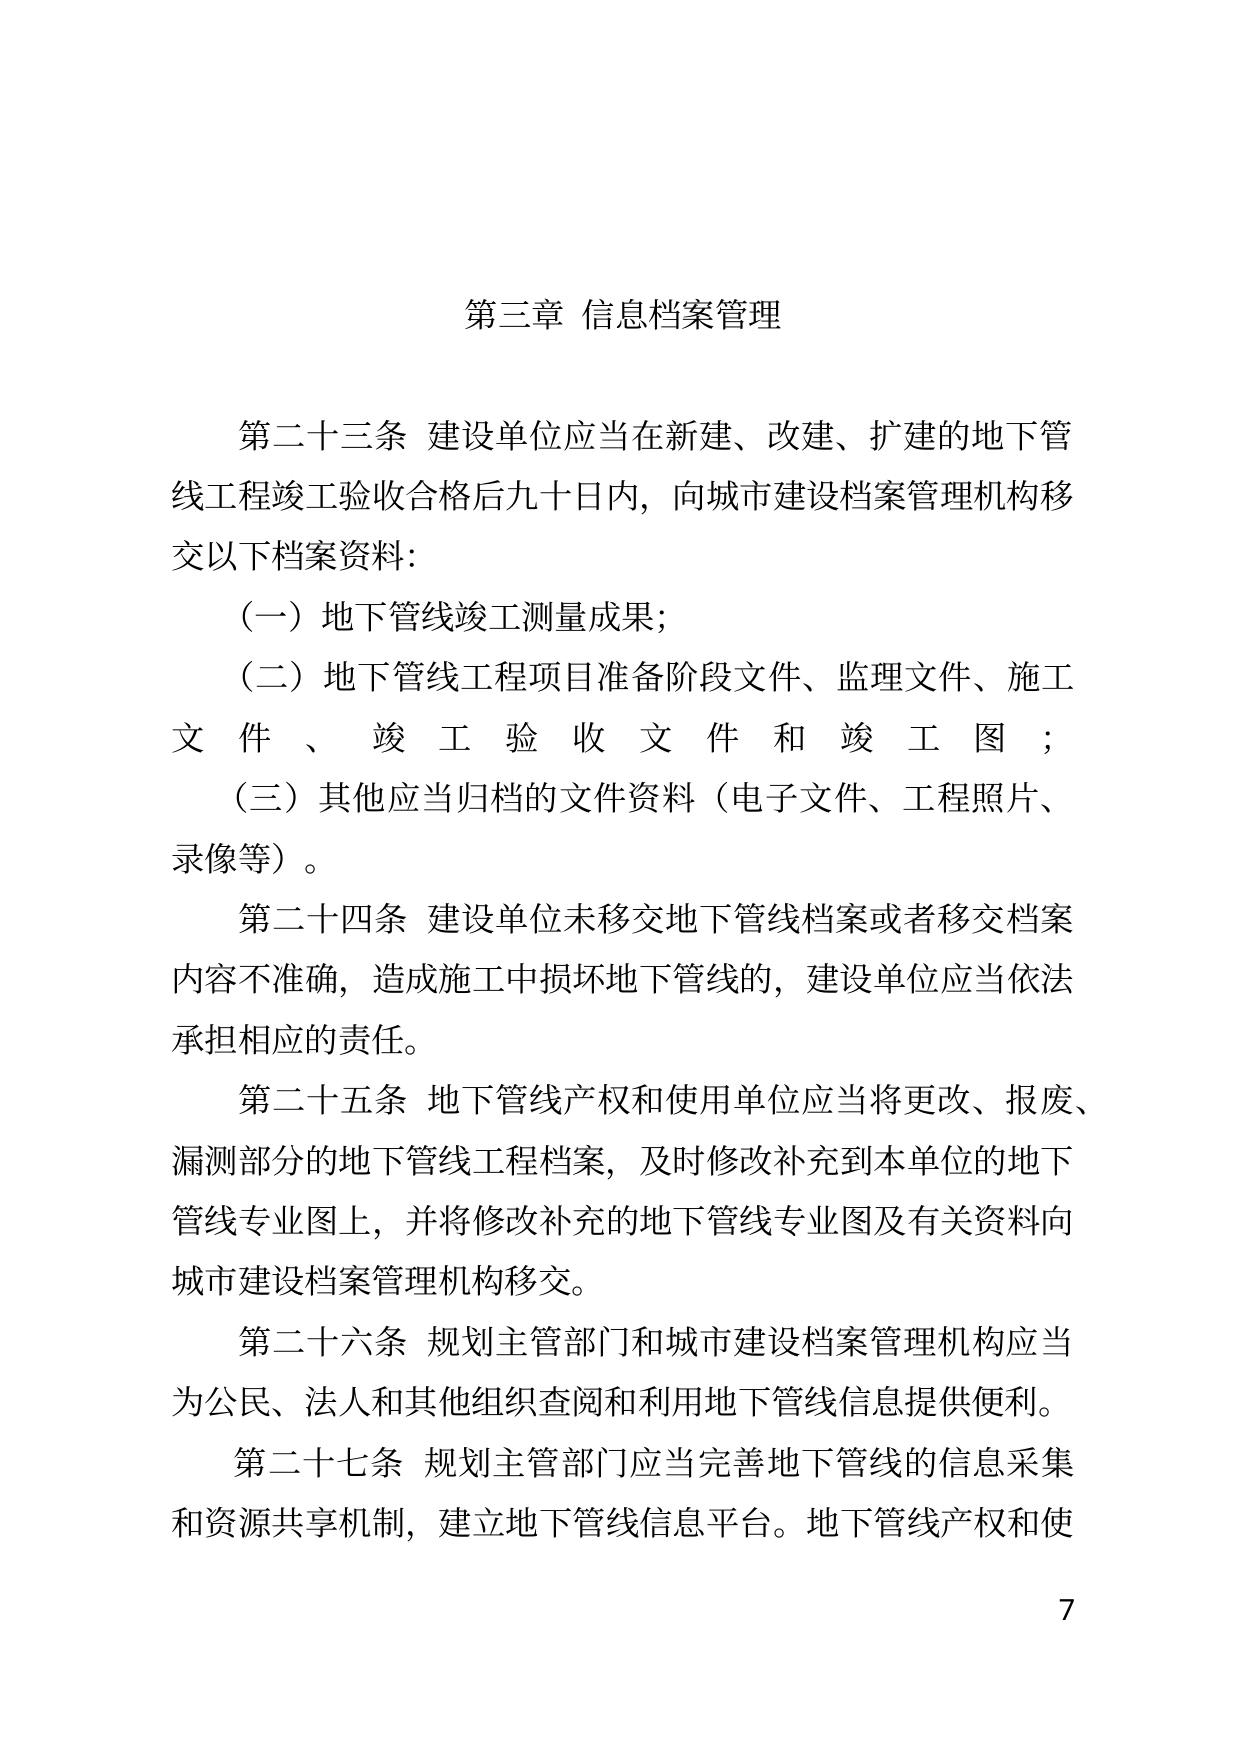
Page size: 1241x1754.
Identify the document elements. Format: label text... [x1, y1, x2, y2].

text 第二十五条 地下管线产权和使用单位应当将更改、报废、漏测部分的地下管线工程档案，及时修改补充到本单位的地下管线专业图上，并将修改补充的地下管线专业图及有关资料向城市建设档案管理机构移交。 [171, 1064, 1075, 1306]
text 第二十四条 建设单位未移交地下管线档案或者移交档案内容不准确，造成施工中损坏地下管线的，建设单位应当依法承担相应的责任。 [171, 883, 1075, 1064]
text 第三章 信息档案管理 [171, 279, 1075, 339]
text （一）地下管线竣工测量成果； [171, 581, 1075, 641]
text （二）地下管线工程项目准备阶段文件、监理文件、施工文件、竣工验收文件和竣工图； （三）其他应当归档的文件资料（电子文件、工程照片、录像等）。 [171, 641, 1075, 883]
text 第二十三条 建设单位应当在新建、改建、扩建的地下管线工程竣工验收合格后九十日内，向城市建设档案管理机构移交以下档案资料： [171, 400, 1075, 581]
text 第二十六条 规划主管部门和城市建设档案管理机构应当为公民、法人和其他组织查阅和利用地下管线信息提供便利。 [171, 1306, 1075, 1427]
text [171, 1427, 1075, 1548]
